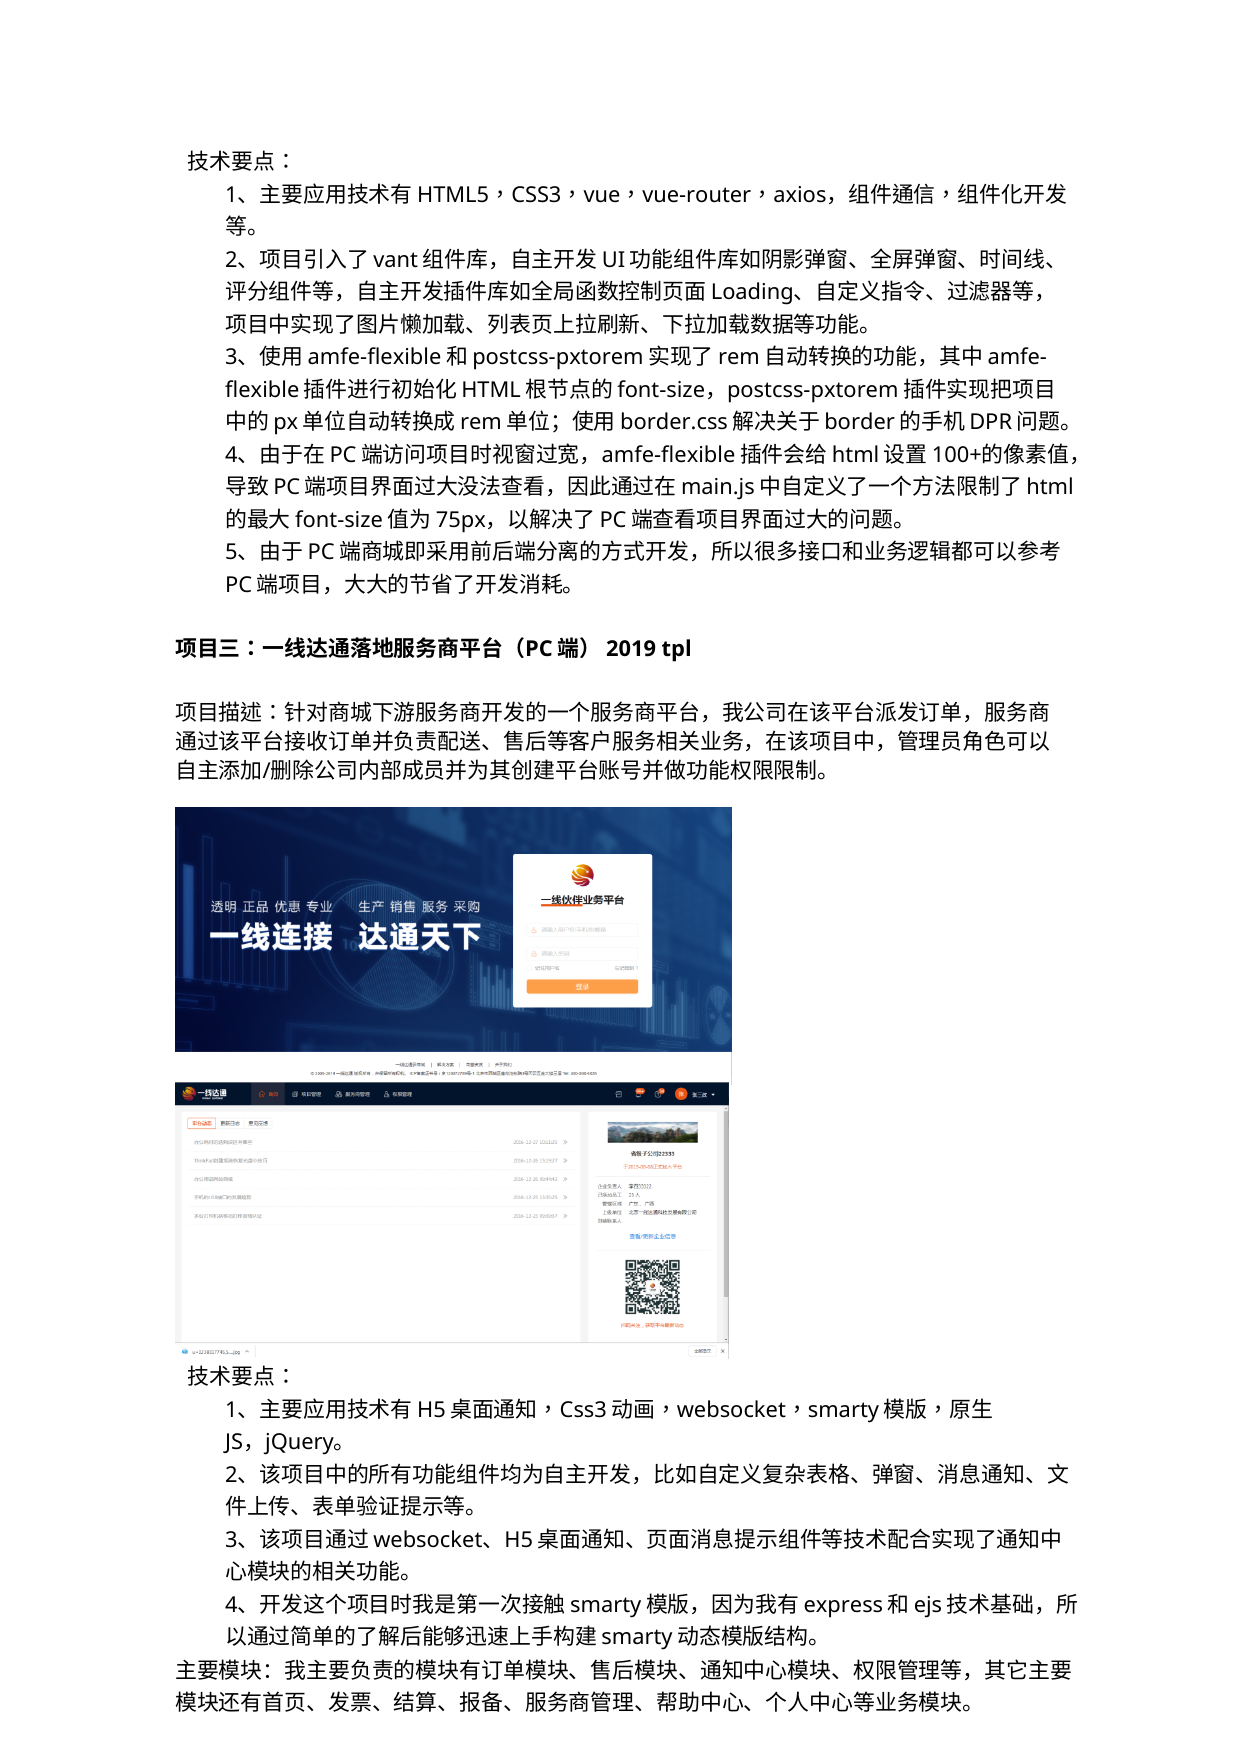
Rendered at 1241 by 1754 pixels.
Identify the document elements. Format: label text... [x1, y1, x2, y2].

list 主要应用技术有H5桌面通知，Css3动画，websocket，smarty模版，原生JS，jQuery。 [225, 1391, 1078, 1456]
list 使用amfe-flexible和postcss-pxtorem实现了rem自动转换的功能，其中amfe-flexible插件进行初始化HTML根节点的font-size，postcss-pxtorem插件实现把项目中的px单位自动转换成rem单位；使用border.css解决关于border的手机DPR问题。 [225, 339, 1078, 436]
list 由于在PC端访问项目时视窗过宽，amfe-flexible插件会给html设置100+的像素值，导致PC端项目界面过大没法查看，因此通过在main.js中自定义了一个方法限制了html的最大font-size值为75px，以解决了PC端查看项目界面过大的问题。 [225, 436, 1078, 534]
list 由于PC端商城即采用前后端分离的方式开发，所以很多接口和业务逻辑都可以参考PC端项目，大大的节省了开发消耗。 [225, 534, 1078, 599]
list 项目引入了vant组件库，自主开发UI功能组件库如阴影弹窗、全屏弹窗、时间线、评分组件等，自主开发插件库如全局函数控制页面Loading、自定义指令、过滤器等，项目中实现了图片懒加载、列表页上拉刷新、下拉加载数据等功能。 [225, 241, 1078, 339]
list 该项目中的所有功能组件均为自主开发，比如自定义复杂表格、弹窗、消息通知、文件上传、表单验证提示等。 [225, 1456, 1078, 1521]
text 项目描述：针对商城下游服务商开发的一个服务商平台，我公司在该平台派发订单，服务商通过该平台接收订单并负责配送、售后等客户服务相关业务，在该项目中，管理员角色可以自主添加/删除公司内部成员并为其创建平台账号并做功能权限限制。 [175, 696, 1053, 785]
picture [175, 807, 732, 1359]
text 主要模块：我主要负责的模块有订单模块、售后模块、通知中心模块、权限管理等，其它主要模块还有首页、发票、结算、报备、服务商管理、帮助中心、个人中心等业务模块。 [175, 1653, 1078, 1716]
text 技术要点： [187, 144, 1078, 176]
list 该项目通过websocket、H5桌面通知、页面消息提示组件等技术配合实现了通知中心模块的相关功能。 [225, 1521, 1078, 1586]
text 技术要点： [187, 1359, 1078, 1391]
list 主要应用技术有HTML5，CSS3，vue，vue-router，axios，组件通信，组件化开发等。 [225, 176, 1078, 241]
subtitle 项目三：一线达通落地服务商平台（PC端） 2019 tpl [175, 630, 1078, 663]
list 开发这个项目时我是第一次接触smarty模版，因为我有express和ejs技术基础，所以通过简单的了解后能够迅速上手构建smarty动态模版结构。 [225, 1586, 1078, 1651]
